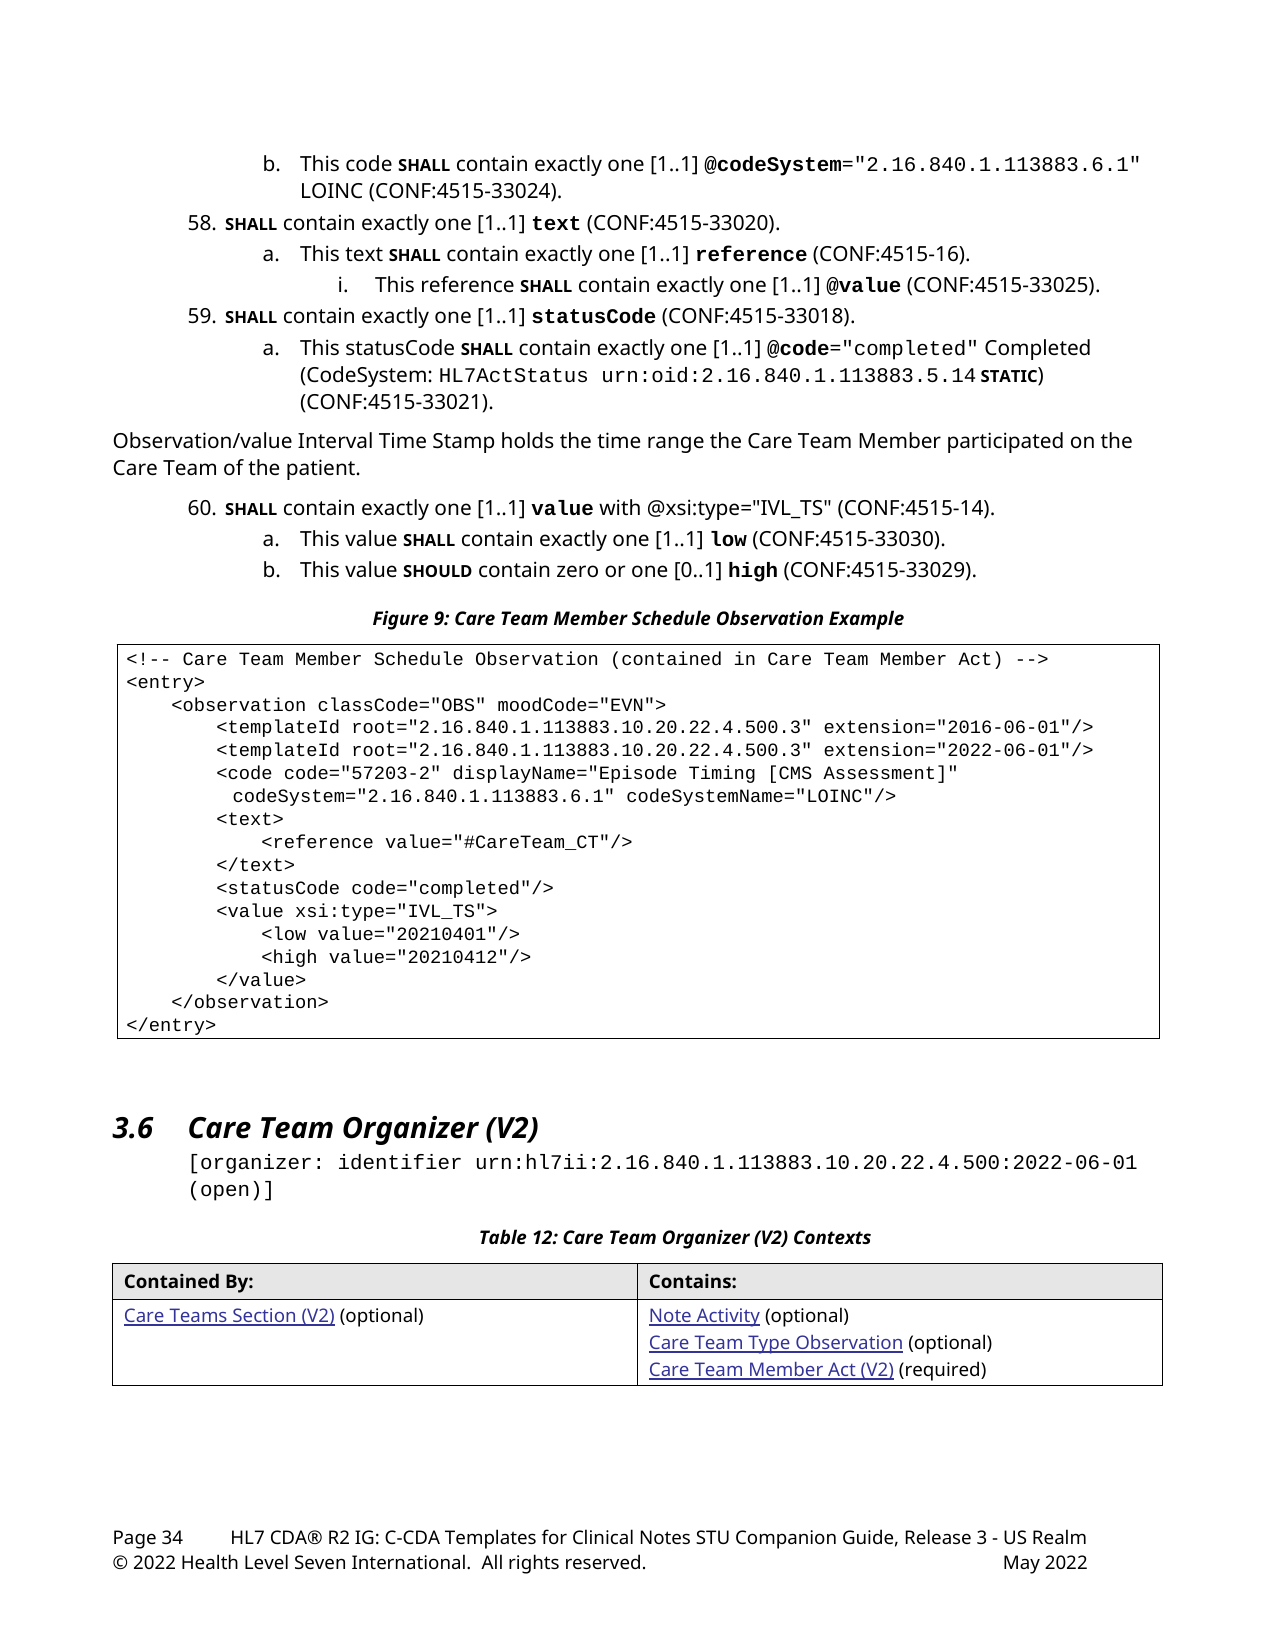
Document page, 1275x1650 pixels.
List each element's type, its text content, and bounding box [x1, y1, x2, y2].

text Observation/value Interval Time Stamp holds the time range the Care Team Member participated on the Care Team of the patient. [112, 427, 1162, 481]
text <text> [118, 804, 1159, 827]
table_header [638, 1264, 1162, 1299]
text </value> [118, 964, 1159, 987]
subtitle Care Team Organizer (V2) [112, 1117, 1162, 1144]
text <statusCode code="completed"/> [118, 873, 1159, 896]
text </entry> [118, 1010, 1159, 1038]
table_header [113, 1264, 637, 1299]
text <templateId root="2.16.840.1.113883.10.20.22.4.500.3" extension="2016-06-01"/> [118, 712, 1159, 735]
text Table 12: Care Team Organizer (V2) Contexts [187, 1223, 1162, 1250]
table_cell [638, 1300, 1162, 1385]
text [organizer: identifier urn:hl7ii:2.16.840.1.113883.10.20.22.4.500:2022-06-01 (open)] [187, 1148, 1162, 1202]
list SHALL contain exactly one [1..1] text (CONF:4515-33020). [187, 208, 1162, 235]
text <high value="20210412"/> [118, 942, 1159, 964]
text <reference value="#CareTeam_CT"/> [118, 827, 1159, 850]
list This reference SHALL contain exactly one [1..1] @value (CONF:4515-33025). [337, 271, 1162, 298]
list This value SHOULD contain zero or one [0..1] high (CONF:4515-33029). [262, 556, 1162, 583]
text <code code="57203-2" displayName="Episode Timing [CMS Assessment]" [118, 758, 1159, 781]
text Figure 9: Care Team Member Schedule Observation Example [126, 604, 1151, 631]
text </text> [118, 850, 1159, 873]
list SHALL contain exactly one [1..1] value with @xsi:type="IVL_TS" (CONF:4515-14). [187, 494, 1162, 521]
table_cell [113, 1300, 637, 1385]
text <low value="20210401"/> [118, 919, 1159, 942]
list SHALL contain exactly one [1..1] statusCode (CONF:4515-33018). [187, 302, 1162, 329]
list This text SHALL contain exactly one [1..1] reference (CONF:4515-16). [262, 239, 1162, 267]
list This code SHALL contain exactly one [1..1] @codeSystem="2.16.840.1.113883.6.1" LOINC (CONF:4515-33024). [262, 150, 1162, 204]
text codeSystem="2.16.840.1.113883.6.1" codeSystemName="LOINC"/> [118, 781, 1159, 804]
text <entry> [118, 667, 1159, 689]
list This value SHALL contain exactly one [1..1] low (CONF:4515-33030). [262, 525, 1162, 552]
text <value xsi:type="IVL_TS"> [118, 896, 1159, 919]
text <observation classCode="OBS" moodCode="EVN"> [118, 689, 1159, 712]
text </observation> [118, 987, 1159, 1010]
text <!-- Care Team Member Schedule Observation (contained in Care Team Member Act) --> [118, 645, 1159, 667]
text <templateId root="2.16.840.1.113883.10.20.22.4.500.3" extension="2022-06-01"/> [118, 735, 1159, 758]
list This statusCode SHALL contain exactly one [1..1] @code="completed" Completed (CodeSystem: HL7ActStatus urn:oid:2.16.840.1.113883.5.14 STATIC) (CONF:4515-33021). [262, 333, 1162, 414]
